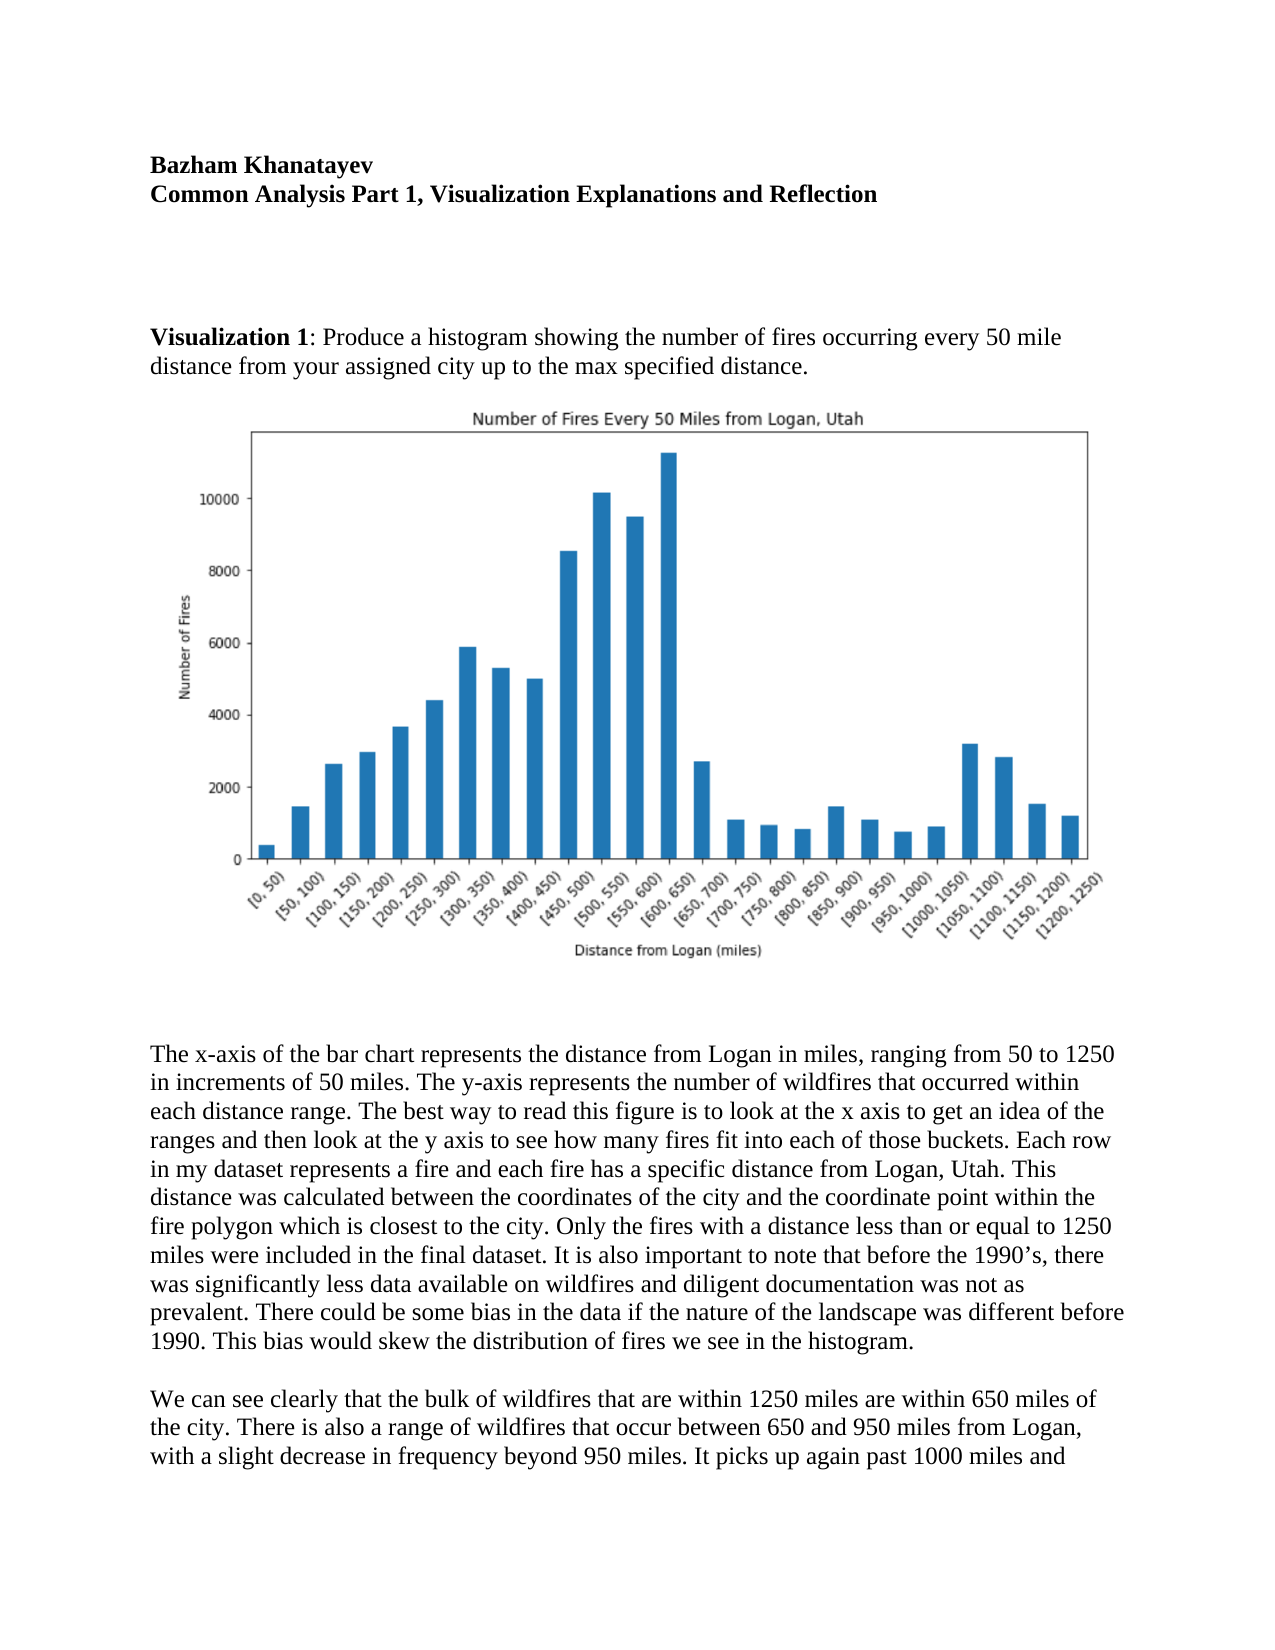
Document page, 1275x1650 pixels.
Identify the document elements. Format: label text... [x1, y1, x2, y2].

text Visualization 1: Produce a histogram showing the number of fires occurring every 50 mile distance from your assigned city up to the max specified distance. [150, 322, 1125, 380]
text Bazham Khanatayev [150, 150, 1125, 179]
text The x-axis of the bar chart represents the distance from Logan in miles, ranging from 50 to 1250 in increments of 50 miles. The y-axis represents the number of wildfires that occurred within each distance range. The best way to read this figure is to look at the x axis to get an idea of the ranges and then look at the y axis to see how many fires fit into each of those buckets. Each row in my dataset represents a fire and each fire has a specific distance from Logan, Utah. This distance was calculated between the coordinates of the city and the coordinate point within the fire polygon which is closest to the city. Only the fires with a distance less than or equal to 1250 miles were included in the final dataset. It is also important to note that before the 1990’s, there was significantly less data available on wildfires and diligent documentation was not as prevalent. There could be some bias in the data if the nature of the landscape was different before 1990. This bias would skew the distribution of fires we see in the histogram. [150, 1039, 1125, 1355]
text Common Analysis Part 1, Visualization Explanations and Reflection [150, 179, 1125, 207]
picture [150, 408, 1125, 982]
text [150, 1384, 1125, 1470]
